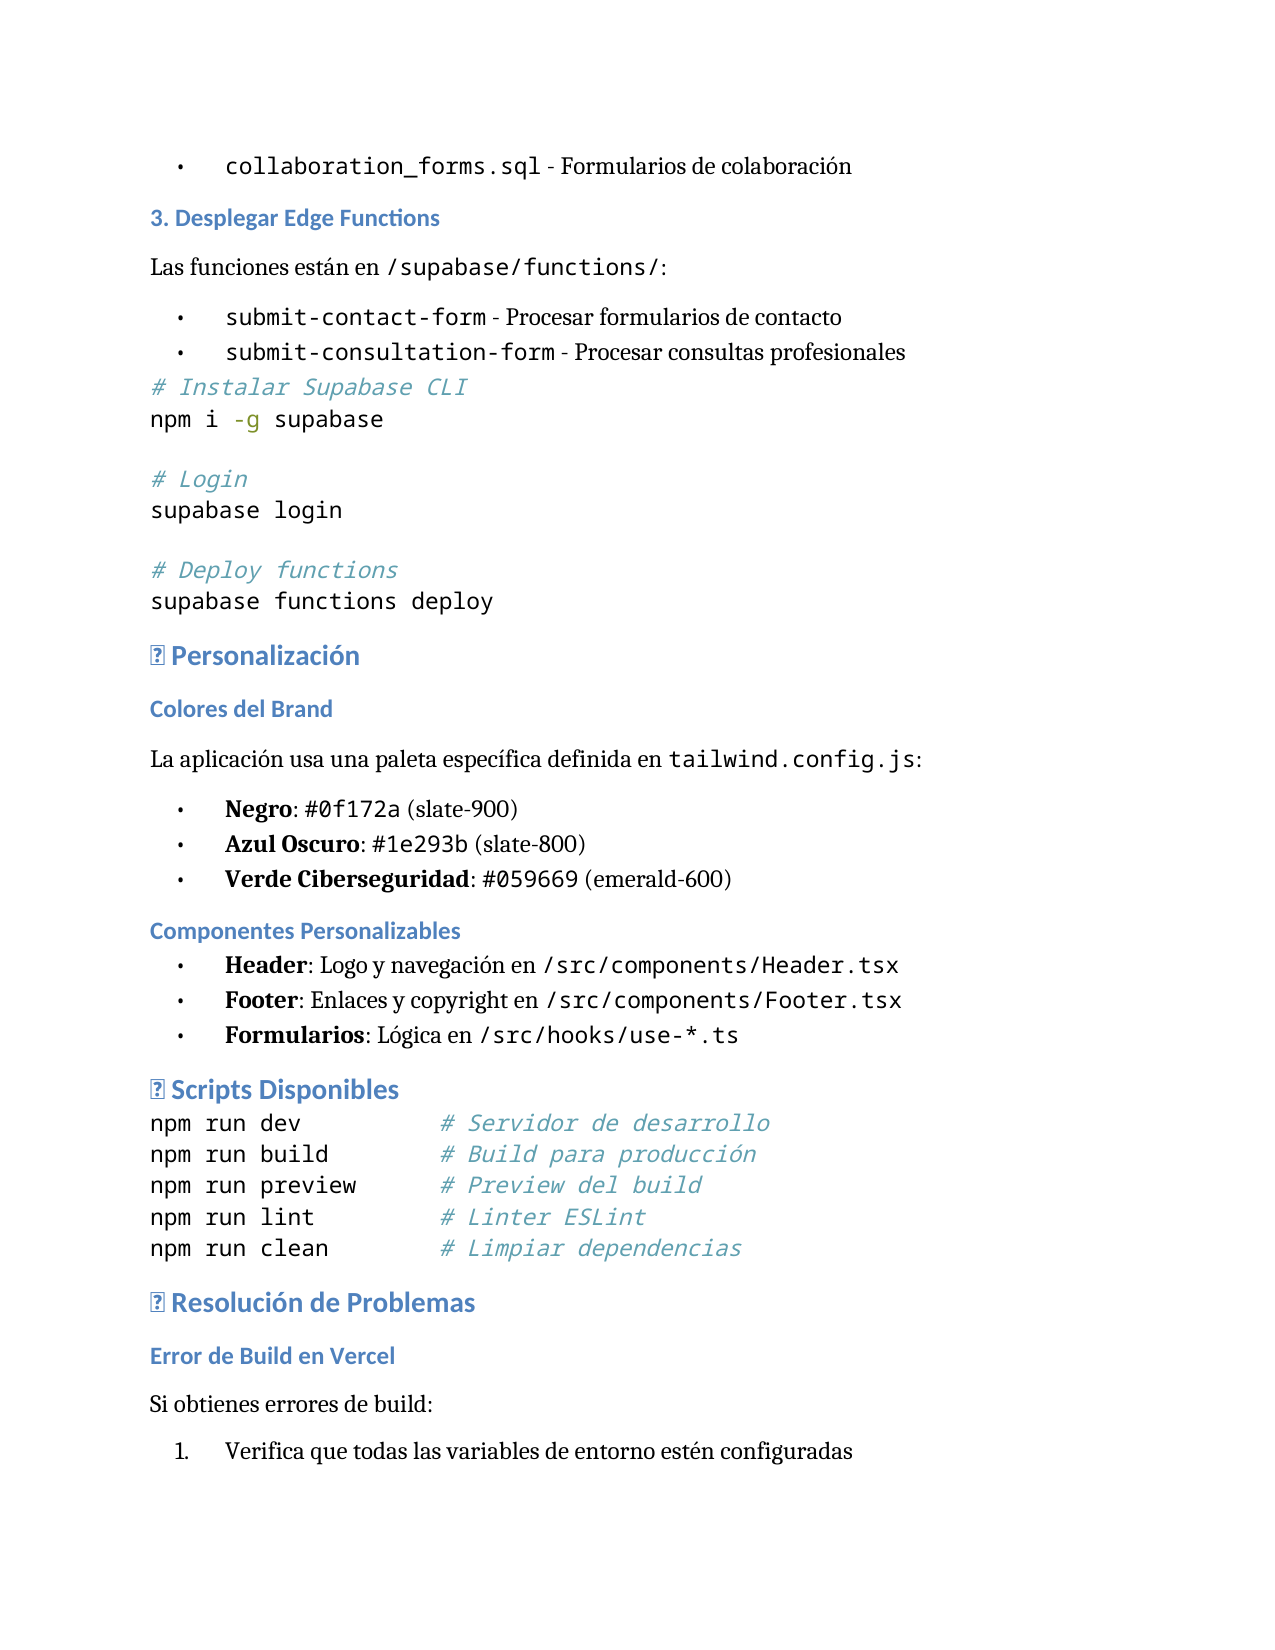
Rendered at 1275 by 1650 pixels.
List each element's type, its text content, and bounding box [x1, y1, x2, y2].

list submit-consultation-form - Procesar consultas profesionales [175, 336, 1125, 368]
subtitle 3. Desplegar Edge Functions [150, 202, 1125, 233]
list Azul Oscuro: #1e293b (slate-800) [175, 828, 1125, 859]
list Negro: #0f172a (slate-900) [175, 793, 1125, 824]
list Footer: Enlaces y copyright en /src/components/Footer.tsx [175, 984, 1125, 1016]
list collaboration_forms.sql - Formularios de colaboración [175, 150, 1125, 181]
subtitle Componentes Personalizables [150, 915, 1125, 946]
text La aplicación usa una paleta específica definida en tailwind.config.js: [150, 743, 1125, 774]
list Formularios: Lógica en /src/hooks/use-*.ts [175, 1019, 1125, 1051]
subtitle 🐛 Resolución de Problemas [150, 1284, 1125, 1320]
subtitle 🎨 Personalización [150, 637, 1125, 673]
text Las funciones están en /supabase/functions/: [150, 251, 1125, 283]
list Verde Ciberseguridad: #059669 (emerald-600) [175, 863, 1125, 894]
text Si obtienes errores de build: [150, 1390, 1125, 1418]
list Verifica que todas las variables de entorno estén configuradas [175, 1437, 1125, 1466]
subtitle 📝 Scripts Disponibles [150, 1071, 1125, 1107]
list Header: Logo y navegación en /src/components/Header.tsx [175, 949, 1125, 981]
list submit-contact-form - Procesar formularios de contacto [175, 301, 1125, 333]
text npm run dev # Servidor de desarrollo npm run build # Build para producción npm run preview # Preview del build npm run lint # Linter ESLint npm run clean # Limpiar dependencias [150, 1107, 1125, 1263]
subtitle Error de Build en Vercel [150, 1341, 1125, 1371]
subtitle Colores del Brand [150, 694, 1125, 724]
text # Instalar Supabase CLI npm i -g supabase # Login supabase login # Deploy functions supabase functions deploy [150, 371, 1125, 616]
